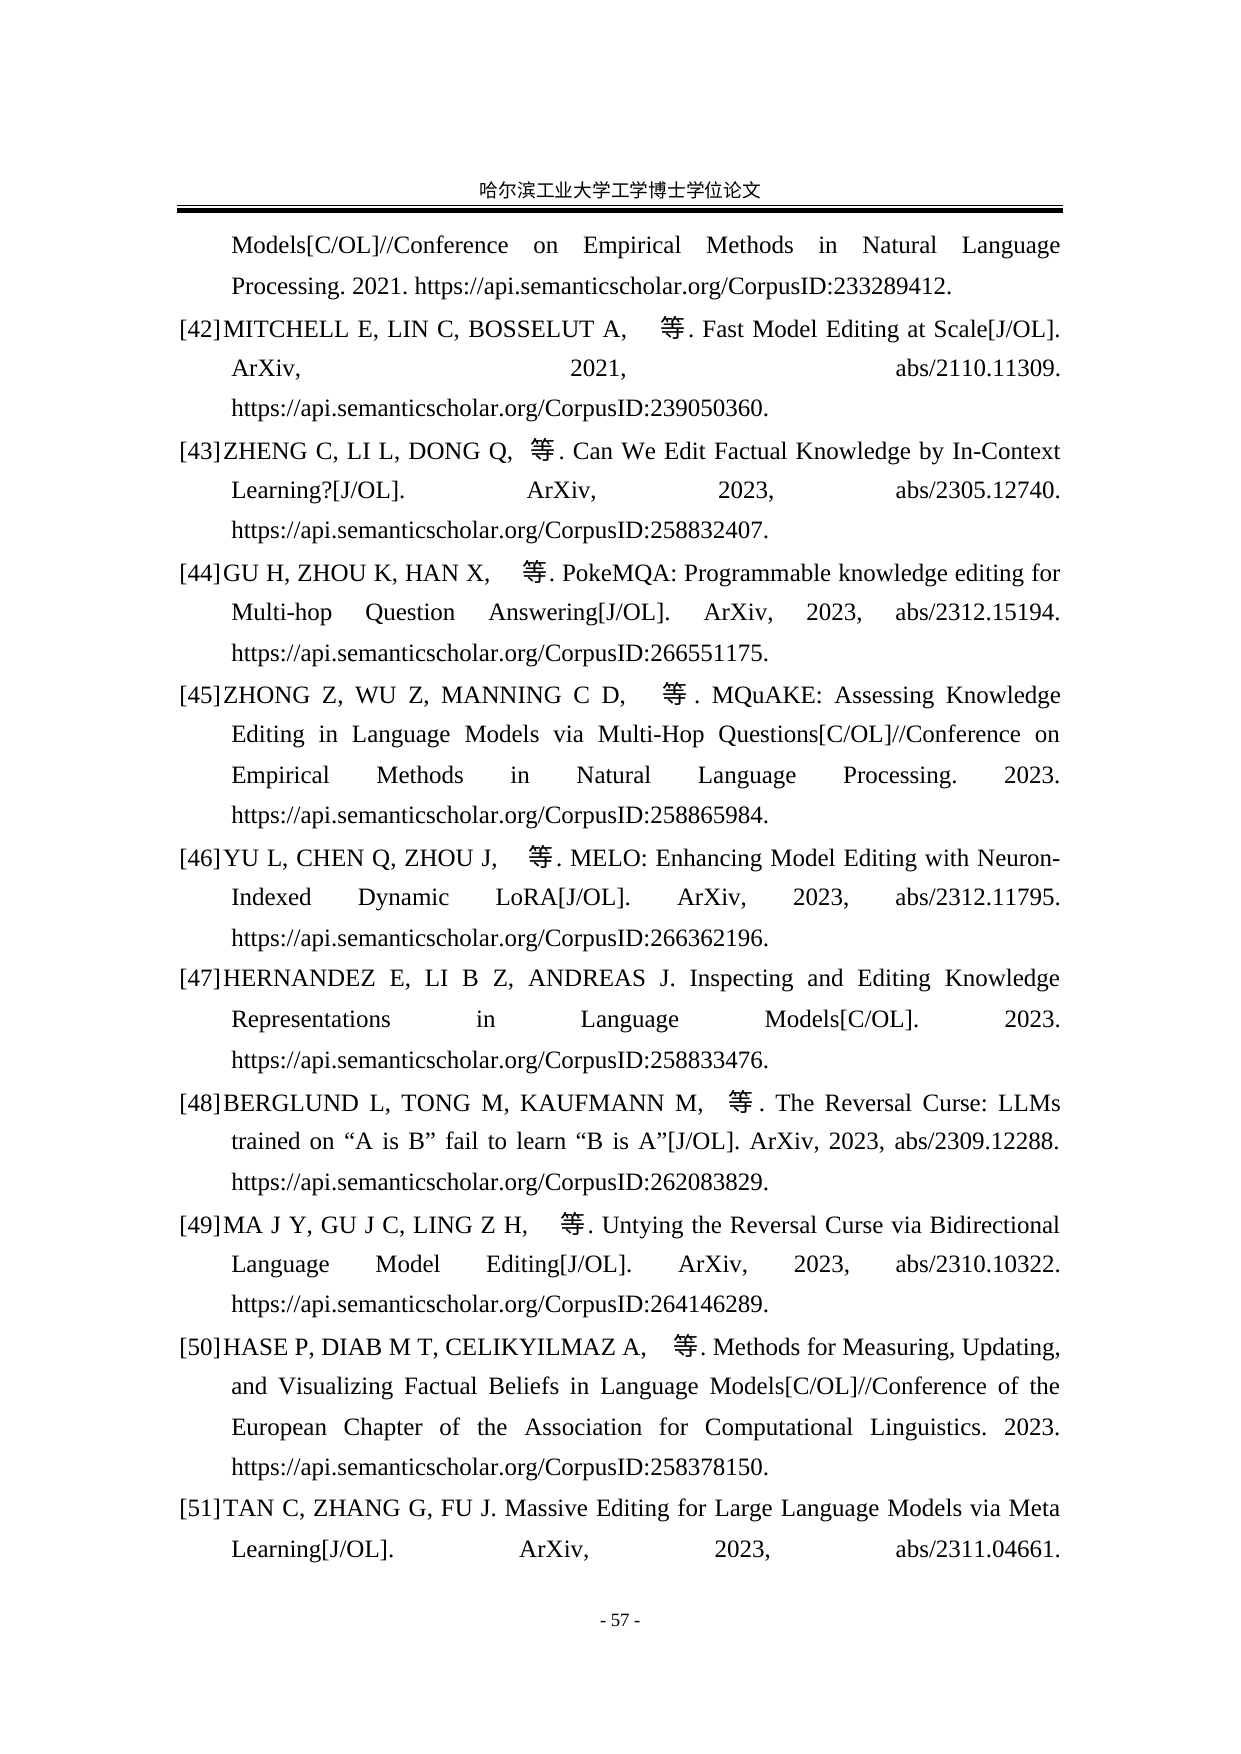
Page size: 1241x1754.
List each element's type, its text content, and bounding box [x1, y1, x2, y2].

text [179, 224, 1061, 306]
text [49] MA J Y, GU J C, LING Z H, 等. Untying the Reversal Curse via Bidirectional Language Model Editing[J/OL]. ArXiv, 2023, abs/2310.10322. https://api.semanticscholar.org/CorpusID:264146289. [179, 1202, 1061, 1324]
text [44] GU H, ZHOU K, HAN X, 等. PokeMQA: Programmable knowledge editing for Multi-hop Question Answering[J/OL]. ArXiv, 2023, abs/2312.15194. https://api.semanticscholar.org/CorpusID:266551175. [179, 550, 1061, 672]
text [43] ZHENG C, LI L, DONG Q, 等. Can We Edit Factual Knowledge by In-Context Learning?[J/OL]. ArXiv, 2023, abs/2305.12740. https://api.semanticscholar.org/CorpusID:258832407. [179, 428, 1061, 550]
text [50] HASE P, DIAB M T, CELIKYILMAZ A, 等. Methods for Measuring, Updating, and Visualizing Factual Beliefs in Language Models[C/OL]//Conference of the European Chapter of the Association for Computational Linguistics. 2023. https://api.semanticscholar.org/CorpusID:258378150. [179, 1324, 1061, 1487]
text [48] BERGLUND L, TONG M, KAUFMANN M, 等. The Reversal Curse: LLMs trained on “A is B” fail to learn “B is A”[J/OL]. ArXiv, 2023, abs/2309.12288. https://api.semanticscholar.org/CorpusID:262083829. [179, 1080, 1061, 1202]
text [179, 1487, 1061, 1568]
text [47] HERNANDEZ E, LI B Z, ANDREAS J. Inspecting and Editing Knowledge Representations in Language Models[C/OL]. 2023. https://api.semanticscholar.org/CorpusID:258833476. [179, 958, 1061, 1080]
text [42] MITCHELL E, LIN C, BOSSELUT A, 等. Fast Model Editing at Scale[J/OL]. ArXiv, 2021, abs/2110.11309. https://api.semanticscholar.org/CorpusID:239050360. [179, 306, 1061, 428]
text [45] ZHONG Z, WU Z, MANNING C D, 等. MQuAKE: Assessing Knowledge Editing in Language Models via Multi-Hop Questions[C/OL]//Conference on Empirical Methods in Natural Language Processing. 2023. https://api.semanticscholar.org/CorpusID:258865984. [179, 672, 1061, 835]
text [46] YU L, CHEN Q, ZHOU J, 等. MELO: Enhancing Model Editing with Neuron-Indexed Dynamic LoRA[J/OL]. ArXiv, 2023, abs/2312.11795. https://api.semanticscholar.org/CorpusID:266362196. [179, 835, 1061, 958]
